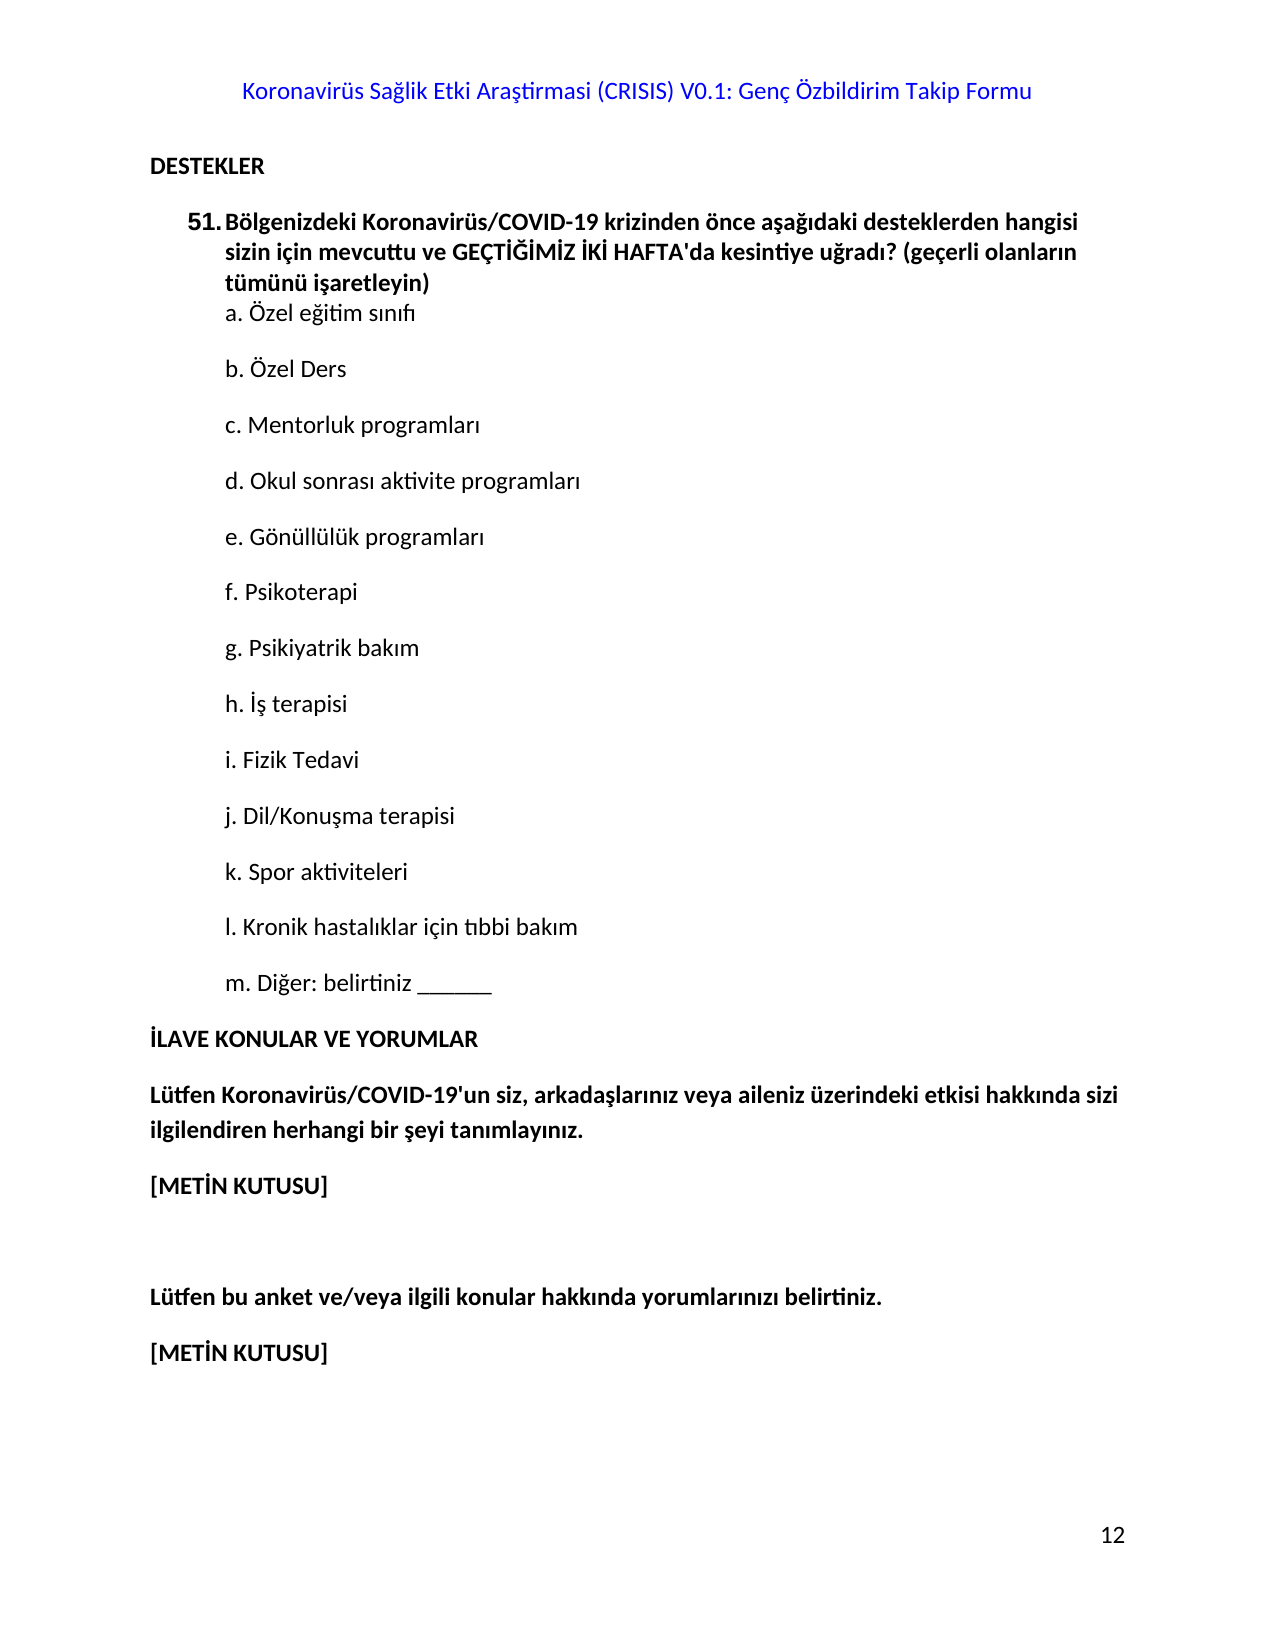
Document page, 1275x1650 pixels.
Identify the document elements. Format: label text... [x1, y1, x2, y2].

text e. Gönüllülük programları [225, 521, 1125, 551]
text c. Mentorluk programları [225, 409, 1125, 439]
text j. Dil/Konuşma terapisi [225, 800, 1125, 830]
text İLAVE KONULAR VE YORUMLAR [150, 1023, 1125, 1054]
text l. Kronik hastalıklar için tıbbi bakım [225, 912, 1125, 942]
text m. Diğer: belirtiniz ______ [225, 967, 1125, 998]
text a. Özel eğitim sınıfı [225, 297, 1125, 328]
text g. Psikiyatrik bakım [225, 632, 1125, 663]
subtitle DESTEKLER [150, 150, 1125, 181]
text i. Fizik Tedavi [225, 744, 1125, 774]
text b. Özel Ders [225, 353, 1125, 384]
text [METİN KUTUSU] [150, 1170, 1125, 1200]
text Lütfen bu anket ve/veya ilgili konular hakkında yorumlarınızı belirtiniz. [150, 1282, 1125, 1312]
text [METİN KUTUSU] [150, 1337, 1125, 1368]
text Lütfen Koronavirüs/COVID-19'un siz, arkadaşlarınız veya aileniz üzerindeki etkisi hakkında sizi ilgilendiren herhangi bir şeyi tanımlayınız. [150, 1079, 1125, 1144]
text d. Okul sonrası aktivite programları [225, 465, 1125, 495]
text k. Spor aktiviteleri [225, 856, 1125, 886]
list Bölgenizdeki Koronavirüs/COVID-19 krizinden önce aşağıdaki desteklerden hangisi sizin için mevcuttu ve GEÇTİĞİMİZ İKİ HAFTA'da kesintiye uğradı? (geçerli olanların tümünü işaretleyin) [187, 206, 1125, 297]
text h. İş terapisi [225, 688, 1125, 719]
text f. Psikoterapi [225, 577, 1125, 607]
